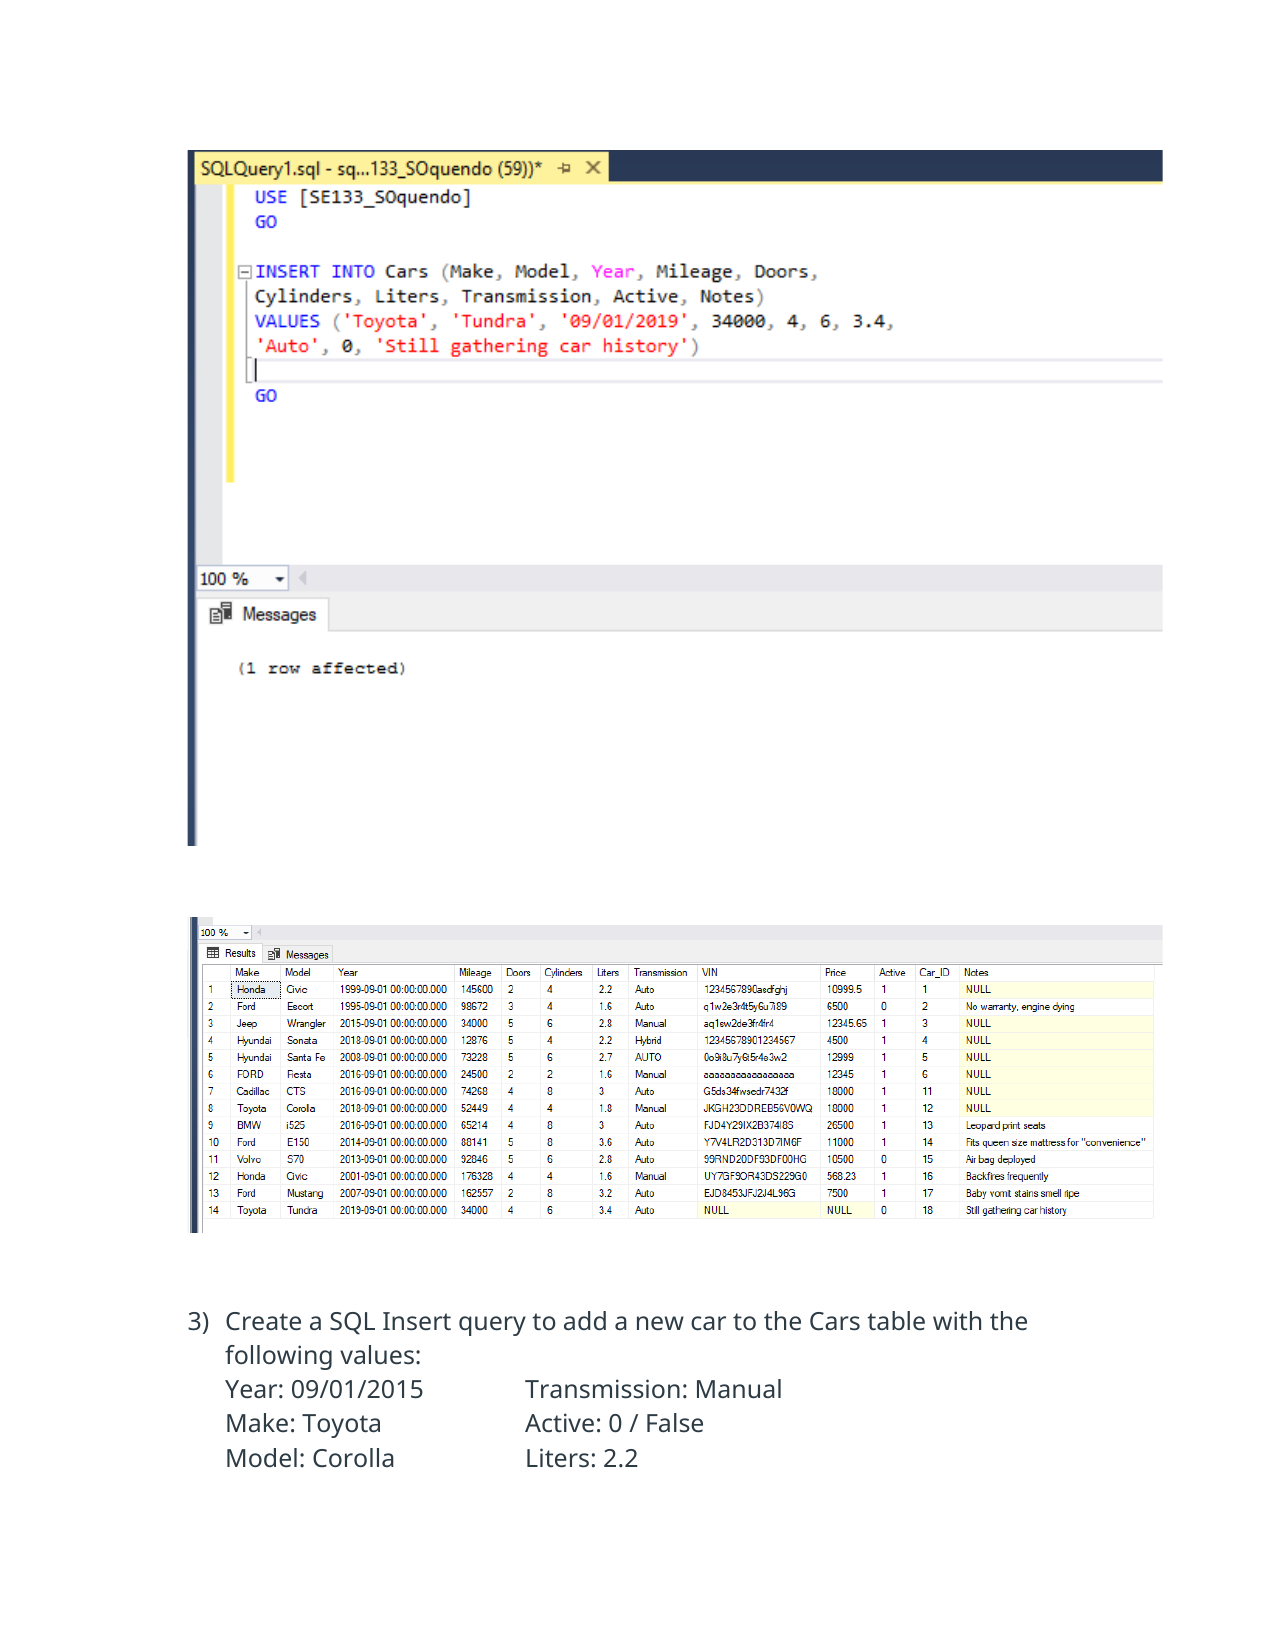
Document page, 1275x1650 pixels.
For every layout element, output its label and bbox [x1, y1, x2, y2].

picture [187, 917, 1163, 1233]
picture [187, 150, 1163, 846]
list [187, 1304, 1125, 1474]
